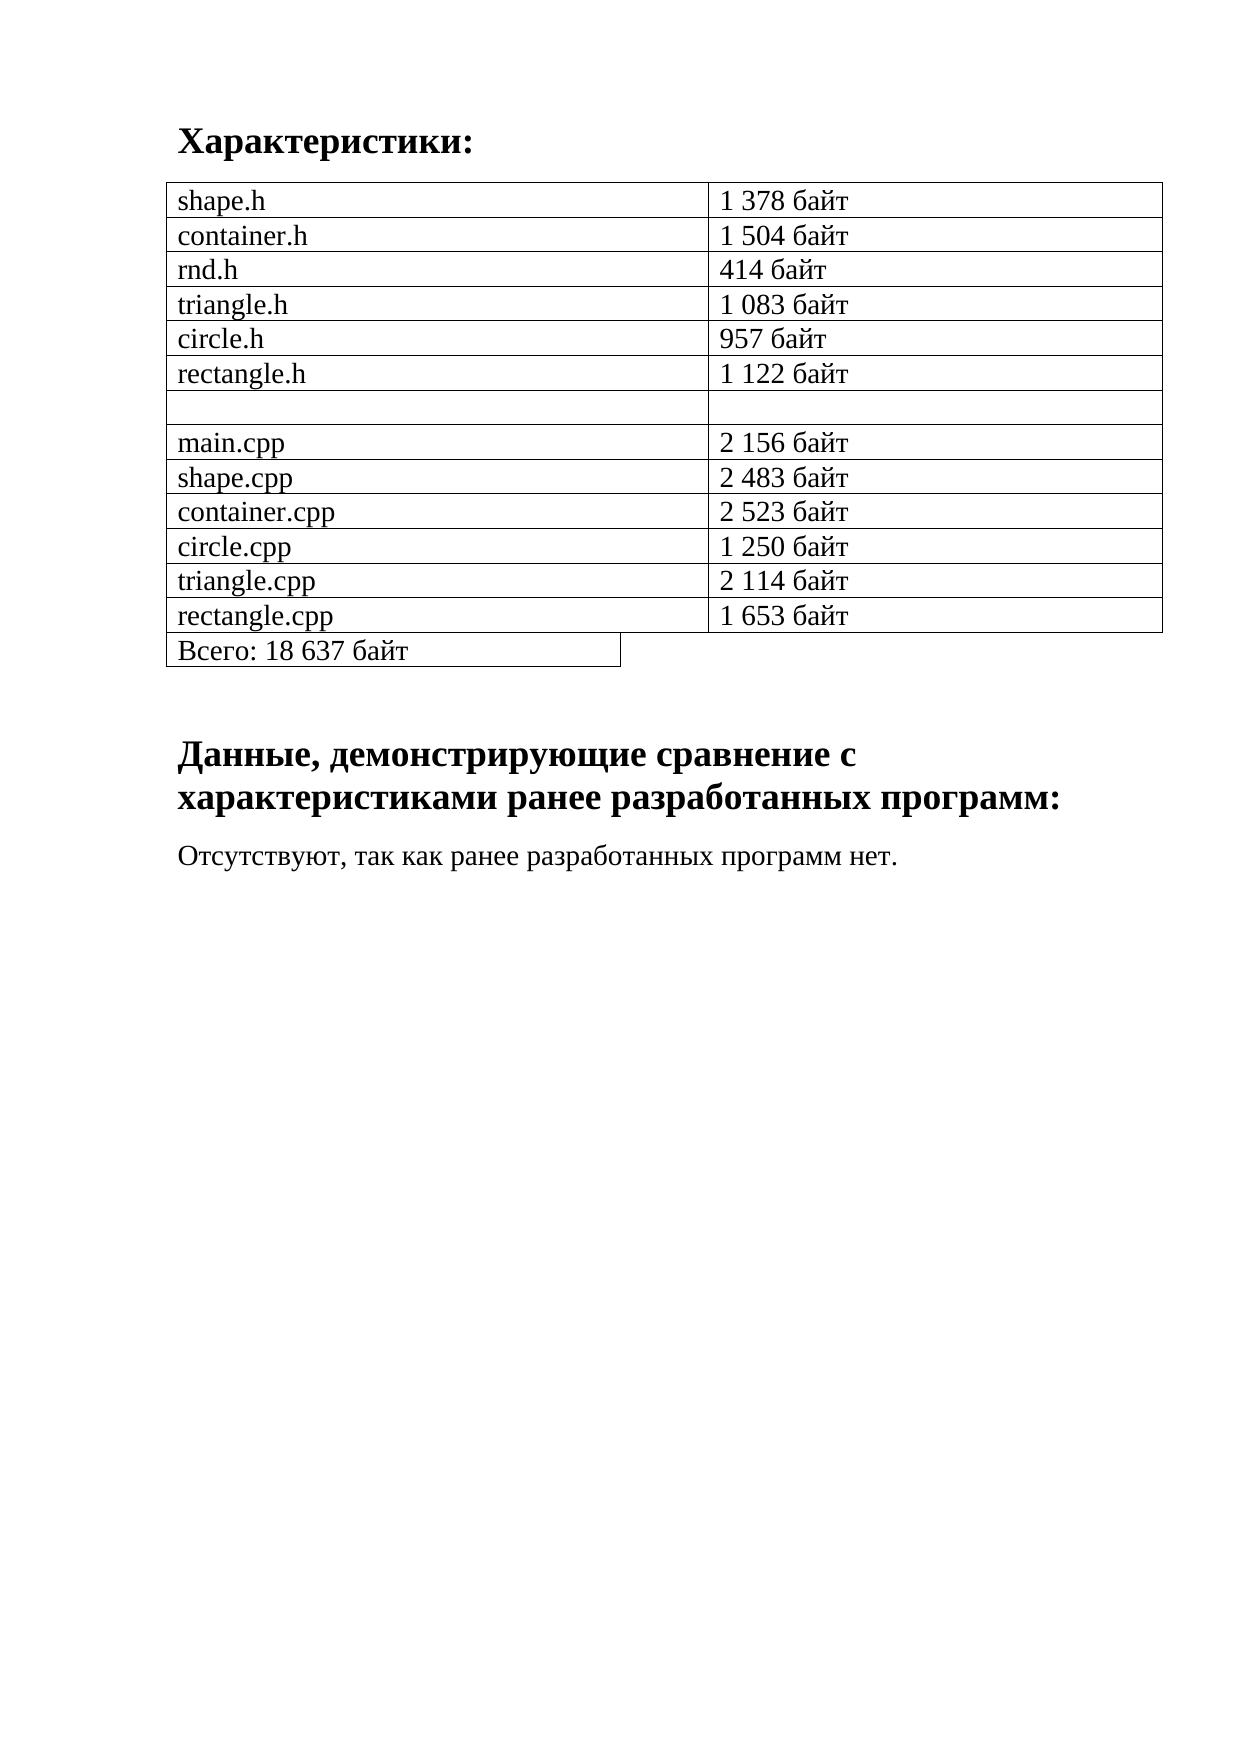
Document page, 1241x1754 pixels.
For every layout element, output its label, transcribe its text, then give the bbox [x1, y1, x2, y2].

table_cell 2 523 байт [709, 494, 1162, 528]
table_cell 1 122 байт [709, 356, 1162, 389]
table_cell 957 байт [709, 321, 1162, 355]
table_cell rectangle.cpp [167, 598, 708, 632]
table_cell Всего: 18 637 байт [167, 633, 620, 666]
table_cell 1 083 байт [709, 287, 1162, 320]
table_cell circle.cpp [167, 529, 708, 562]
table_header shape.h [167, 183, 708, 217]
table_cell rnd.h [167, 252, 708, 286]
table_header 1 378 байт [709, 183, 1162, 217]
table_cell triangle.cpp [167, 564, 708, 597]
text Отсутствуют, так как ранее разработанных программ нет. [177, 838, 1152, 872]
table_cell 1 250 байт [709, 529, 1162, 562]
table_cell rectangle.h [167, 356, 708, 389]
table_cell 414 байт [709, 252, 1162, 286]
table_cell [167, 391, 708, 424]
table_cell container.cpp [167, 494, 708, 528]
text Данные, демонстрирующие сравнение с характеристиками ранее разработанных программ: [177, 731, 1152, 817]
table_cell circle.h [167, 321, 708, 355]
table_cell triangle.h [167, 287, 708, 320]
table_cell 2 156 байт [709, 425, 1162, 459]
table_cell 1 653 байт [709, 598, 1162, 632]
table_cell 2 114 байт [709, 564, 1162, 597]
text Характеристики: [177, 118, 1152, 161]
table_cell [709, 391, 1162, 424]
table_cell main.cpp [167, 425, 708, 459]
table_cell 1 504 байт [709, 218, 1162, 251]
table_cell shape.cpp [167, 460, 708, 493]
table_cell 2 483 байт [709, 460, 1162, 493]
table_cell container.h [167, 218, 708, 251]
